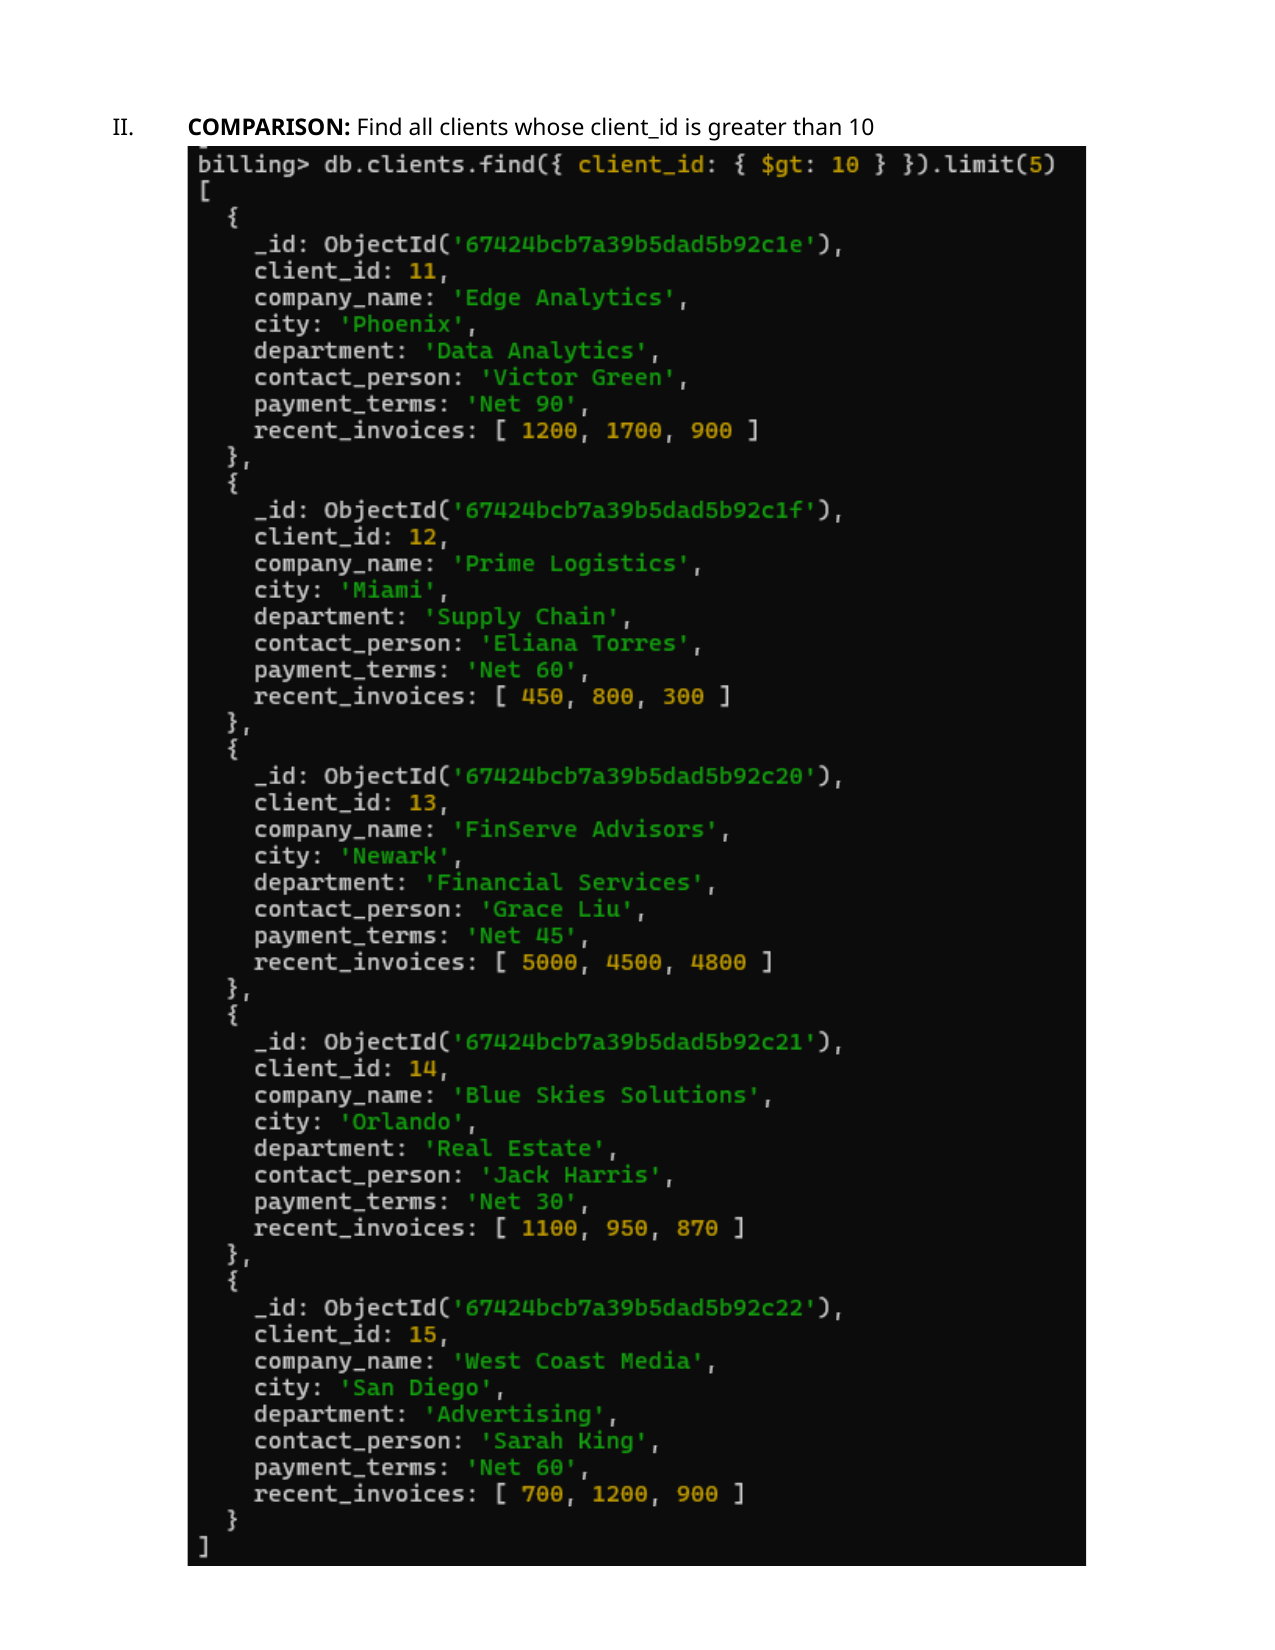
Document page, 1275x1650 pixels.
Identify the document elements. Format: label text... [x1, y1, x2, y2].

picture [187, 146, 1087, 1566]
list COMPARISON: Find all clients whose client_id is greater than 10 [112, 111, 1200, 142]
